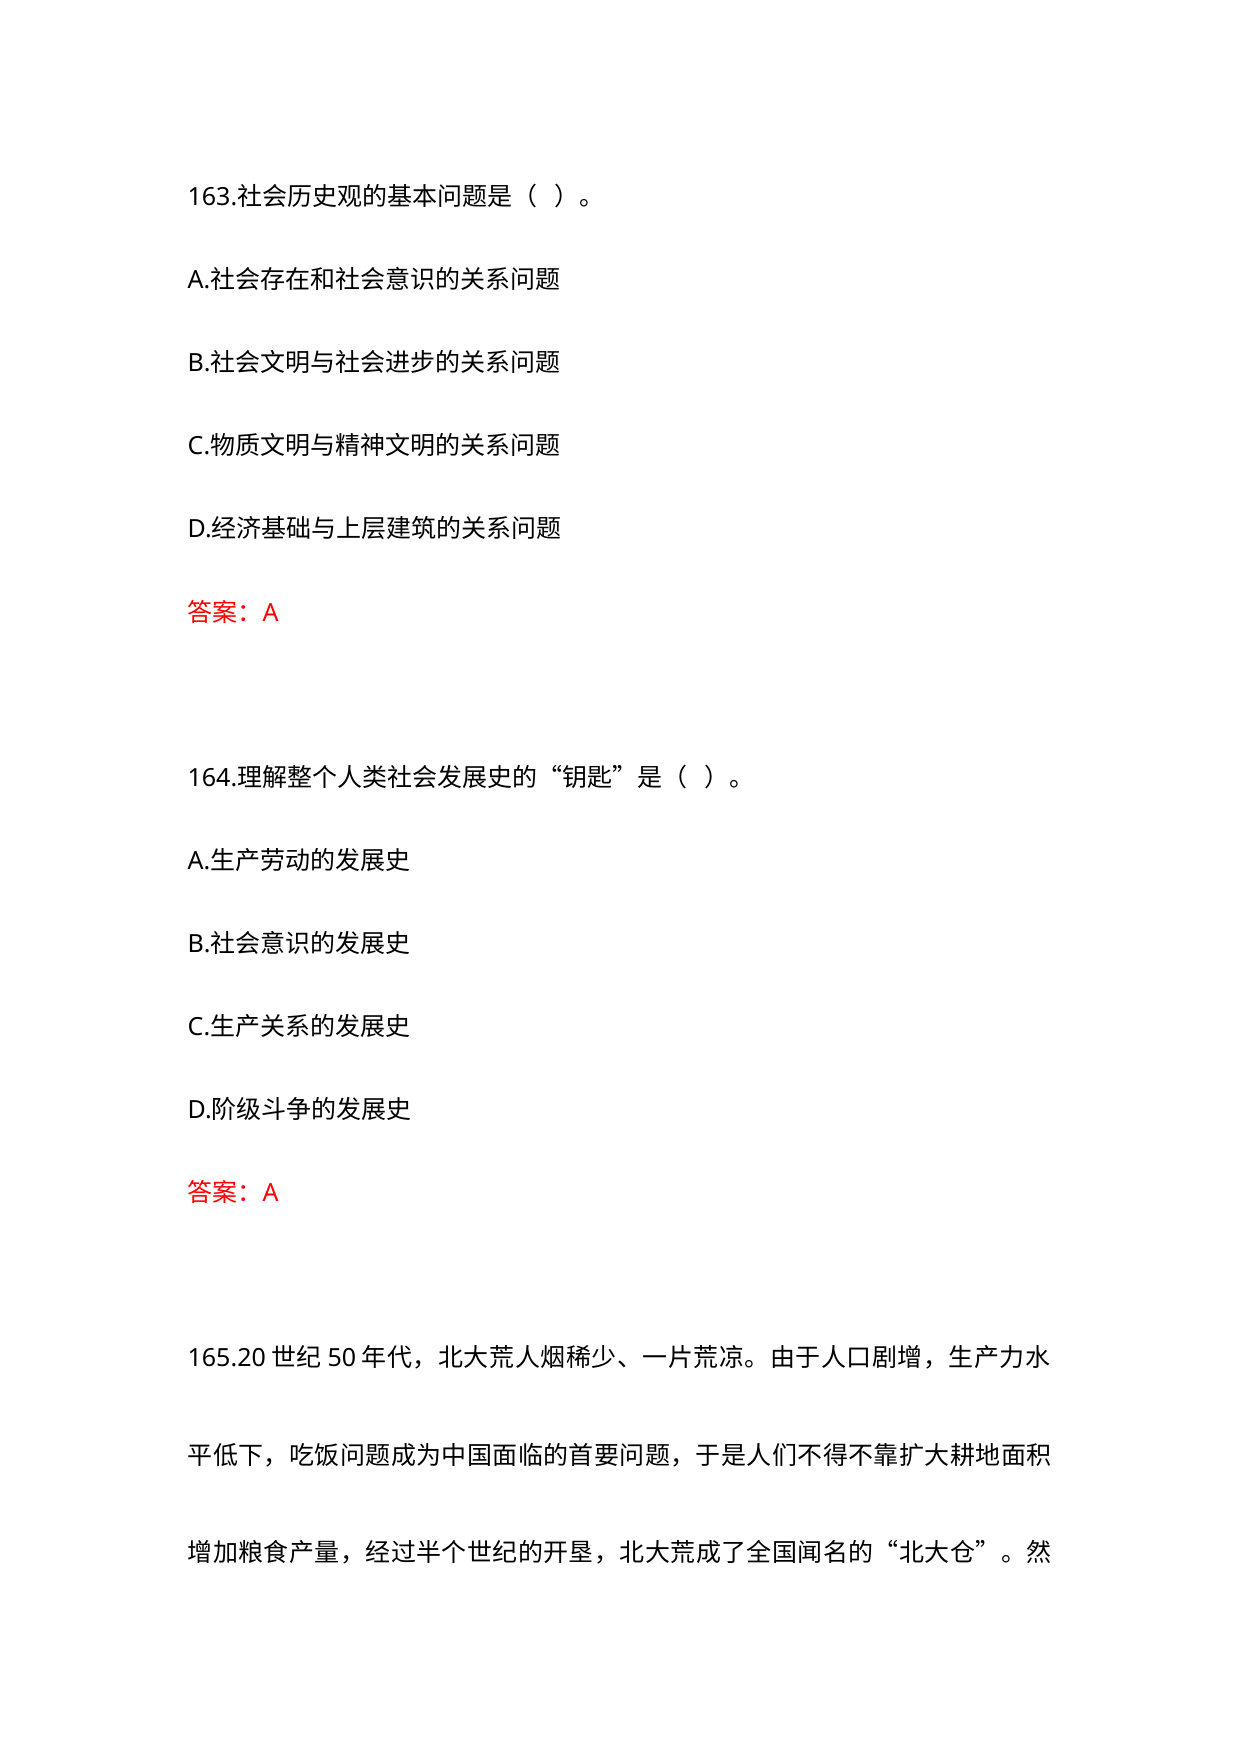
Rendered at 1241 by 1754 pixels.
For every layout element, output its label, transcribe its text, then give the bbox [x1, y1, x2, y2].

text 答案：A [187, 1158, 1053, 1223]
text C.生产关系的发展史 [187, 992, 1053, 1057]
text 答案：A [187, 578, 1053, 643]
text D.阶级斗争的发展史 [187, 1075, 1053, 1140]
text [187, 1323, 1053, 1583]
text 164.理解整个人类社会发展史的“钥匙”是（ ）。 [187, 743, 1053, 808]
text B.社会意识的发展史 [187, 909, 1053, 974]
text D.经济基础与上层建筑的关系问题 [187, 494, 1053, 559]
text A.生产劳动的发展史 [187, 826, 1053, 891]
text A.社会存在和社会意识的关系问题 [187, 245, 1053, 310]
text C.物质文明与精神文明的关系问题 [187, 411, 1053, 476]
text B.社会文明与社会进步的关系问题 [187, 328, 1053, 393]
text 163.社会历史观的基本问题是（ ）。 [187, 162, 1053, 227]
